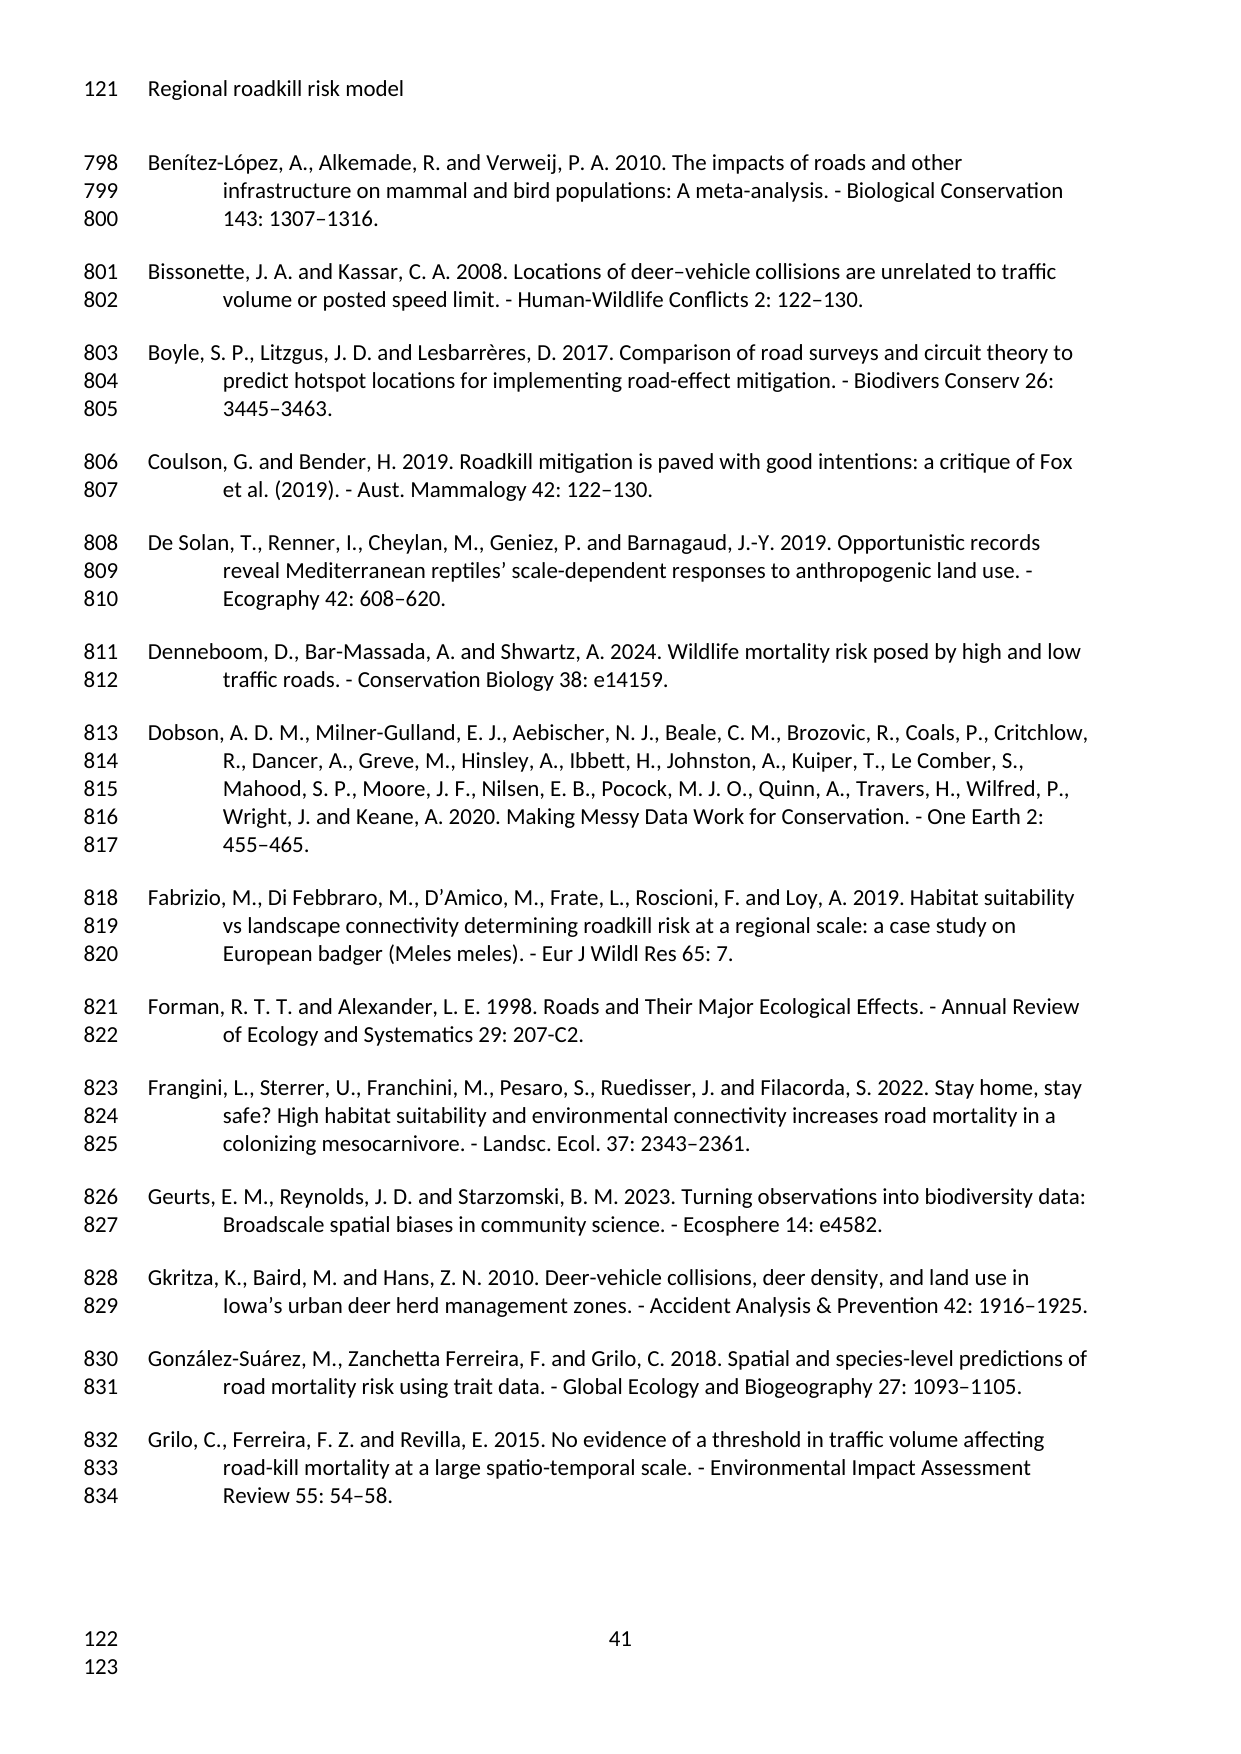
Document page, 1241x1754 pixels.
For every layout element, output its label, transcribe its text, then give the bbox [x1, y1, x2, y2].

text Gkritza, K., Baird, M. and Hans, Z. N. 2010. Deer-vehicle collisions, deer density, and land use in Iowa’s urban deer herd management zones. - Accident Analysis & Prevention 42: 1916–1925. [148, 1263, 1092, 1319]
text Dobson, A. D. M., Milner-Gulland, E. J., Aebischer, N. J., Beale, C. M., Brozovic, R., Coals, P., Critchlow, R., Dancer, A., Greve, M., Hinsley, A., Ibbett, H., Johnston, A., Kuiper, T., Le Comber, S., Mahood, S. P., Moore, J. F., Nilsen, E. B., Pocock, M. J. O., Quinn, A., Travers, H., Wilfred, P., Wright, J. and Keane, A. 2020. Making Messy Data Work for Conservation. - One Earth 2: 455–465. [148, 718, 1092, 858]
text De Solan, T., Renner, I., Cheylan, M., Geniez, P. and Barnagaud, J.-Y. 2019. Opportunistic records reveal Mediterranean reptiles’ scale-dependent responses to anthropogenic land use. - Ecography 42: 608–620. [148, 528, 1092, 612]
text Bissonette, J. A. and Kassar, C. A. 2008. Locations of deer–vehicle collisions are unrelated to traffic volume or posted speed limit. - Human-Wildlife Conflicts 2: 122–130. [148, 257, 1092, 313]
text Frangini, L., Sterrer, U., Franchini, M., Pesaro, S., Ruedisser, J. and Filacorda, S. 2022. Stay home, stay safe? High habitat suitability and environmental connectivity increases road mortality in a colonizing mesocarnivore. - Landsc. Ecol. 37: 2343–2361. [148, 1073, 1092, 1157]
text Denneboom, D., Bar-Massada, A. and Shwartz, A. 2024. Wildlife mortality risk posed by high and low traffic roads. - Conservation Biology 38: e14159. [148, 637, 1092, 693]
text González-Suárez, M., Zanchetta Ferreira, F. and Grilo, C. 2018. Spatial and species-level predictions of road mortality risk using trait data. - Global Ecology and Biogeography 27: 1093–1105. [148, 1344, 1092, 1400]
text Boyle, S. P., Litzgus, J. D. and Lesbarrères, D. 2017. Comparison of road surveys and circuit theory to predict hotspot locations for implementing road-effect mitigation. - Biodivers Conserv 26: 3445–3463. [148, 338, 1092, 422]
text Benítez-López, A., Alkemade, R. and Verweij, P. A. 2010. The impacts of roads and other infrastructure on mammal and bird populations: A meta-analysis. - Biological Conservation 143: 1307–1316. [148, 148, 1092, 232]
text Grilo, C., Ferreira, F. Z. and Revilla, E. 2015. No evidence of a threshold in traffic volume affecting road-kill mortality at a large spatio-temporal scale. - Environmental Impact Assessment Review 55: 54–58. [148, 1425, 1092, 1509]
text Geurts, E. M., Reynolds, J. D. and Starzomski, B. M. 2023. Turning observations into biodiversity data: Broadscale spatial biases in community science. - Ecosphere 14: e4582. [148, 1182, 1092, 1238]
text Fabrizio, M., Di Febbraro, M., D’Amico, M., Frate, L., Roscioni, F. and Loy, A. 2019. Habitat suitability vs landscape connectivity determining roadkill risk at a regional scale: a case study on European badger (Meles meles). - Eur J Wildl Res 65: 7. [148, 883, 1092, 967]
text Coulson, G. and Bender, H. 2019. Roadkill mitigation is paved with good intentions: a critique of Fox et al. (2019). - Aust. Mammalogy 42: 122–130. [148, 447, 1092, 503]
text Forman, R. T. T. and Alexander, L. E. 1998. Roads and Their Major Ecological Effects. - Annual Review of Ecology and Systematics 29: 207-C2. [148, 992, 1092, 1048]
